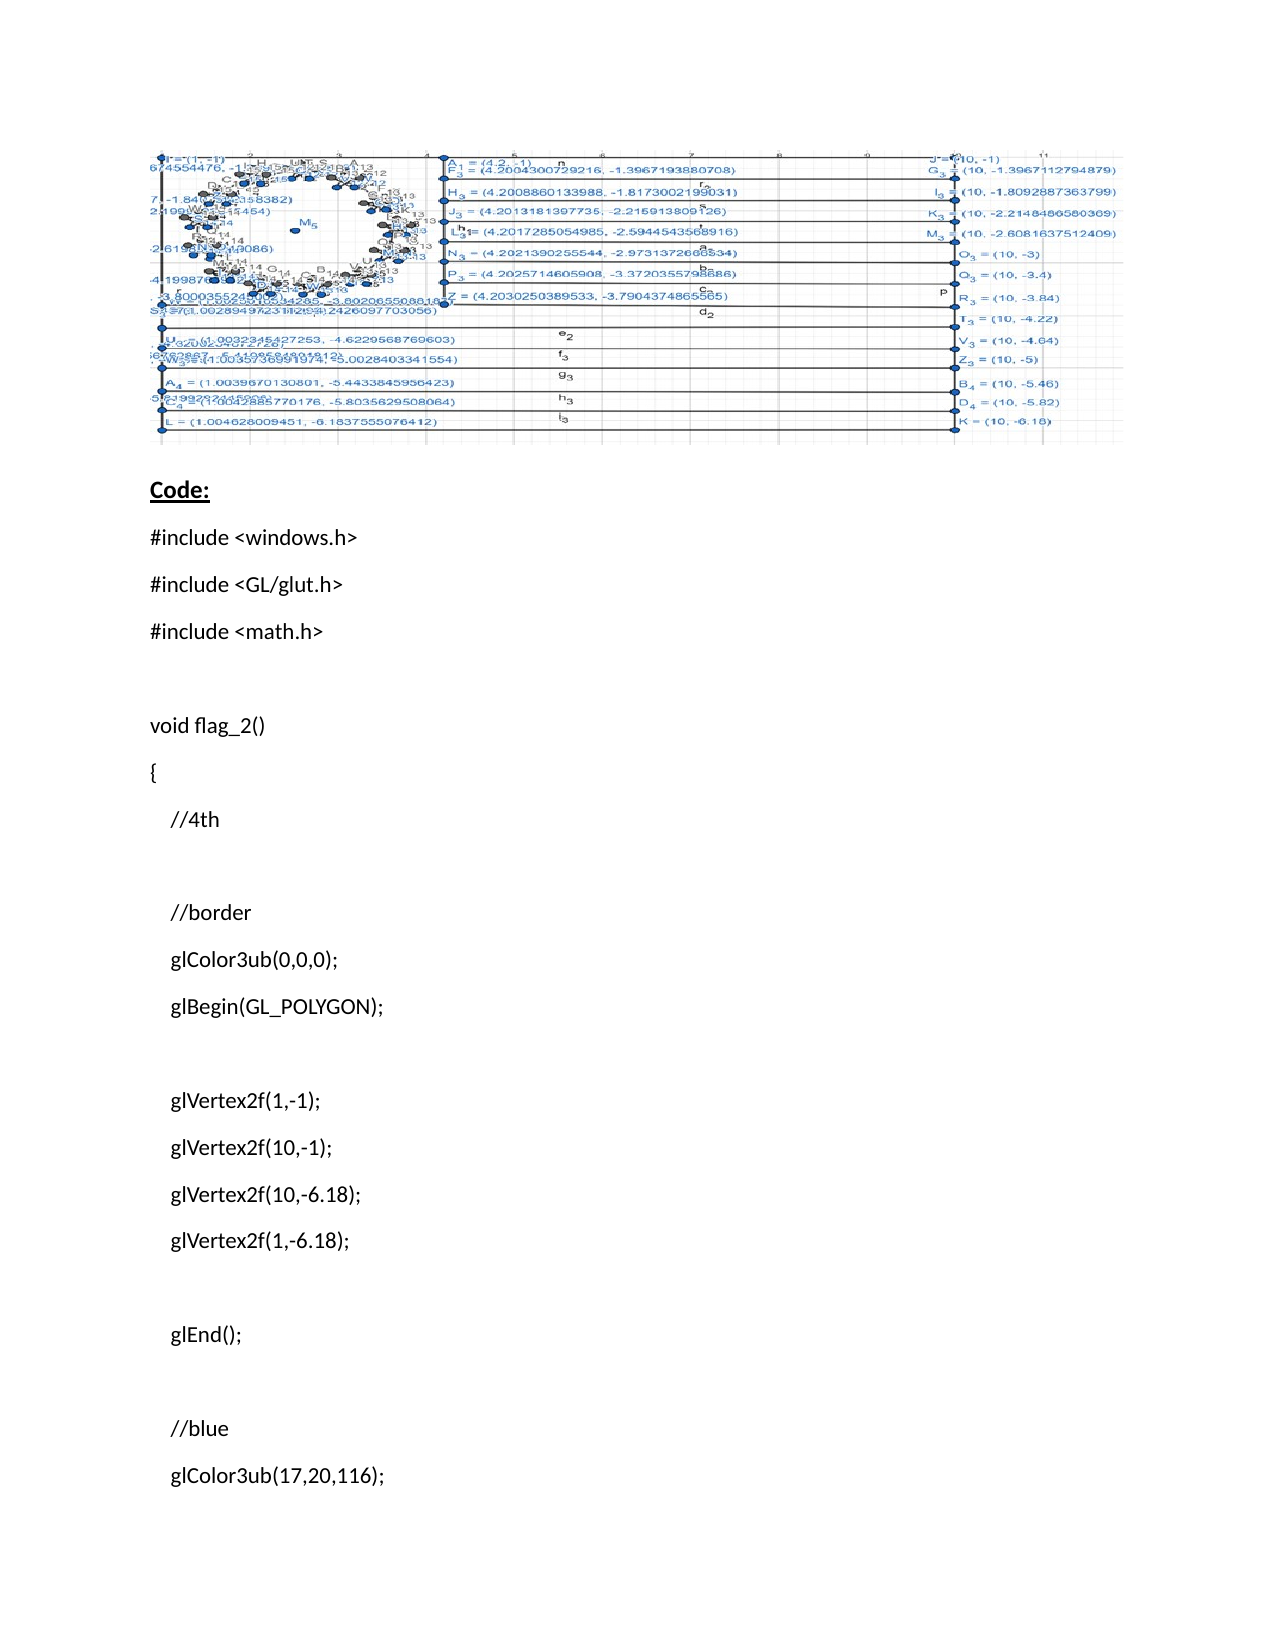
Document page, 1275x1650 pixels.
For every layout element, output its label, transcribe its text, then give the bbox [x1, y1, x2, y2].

text #include <windows.h> [150, 523, 1125, 552]
text void flag_2() [150, 711, 1125, 739]
text glVertex2f(10,-1); [150, 1133, 1125, 1161]
text //border [150, 898, 1125, 927]
text //blue [150, 1414, 1125, 1442]
text Code: [150, 474, 1125, 504]
text glEnd(); [150, 1320, 1125, 1348]
text glColor3ub(17,20,116); [150, 1461, 1125, 1489]
text #include <GL/glut.h> [150, 570, 1125, 598]
text glVertex2f(1,-1); [150, 1086, 1125, 1114]
text { [150, 758, 1125, 786]
picture [150, 150, 1124, 445]
text glVertex2f(1,-6.18); [150, 1227, 1125, 1255]
text glBegin(GL_POLYGON); [150, 992, 1125, 1020]
text #include <math.h> [150, 617, 1125, 645]
text glColor3ub(0,0,0); [150, 945, 1125, 973]
text glVertex2f(10,-6.18); [150, 1180, 1125, 1208]
text //4th [150, 805, 1125, 833]
